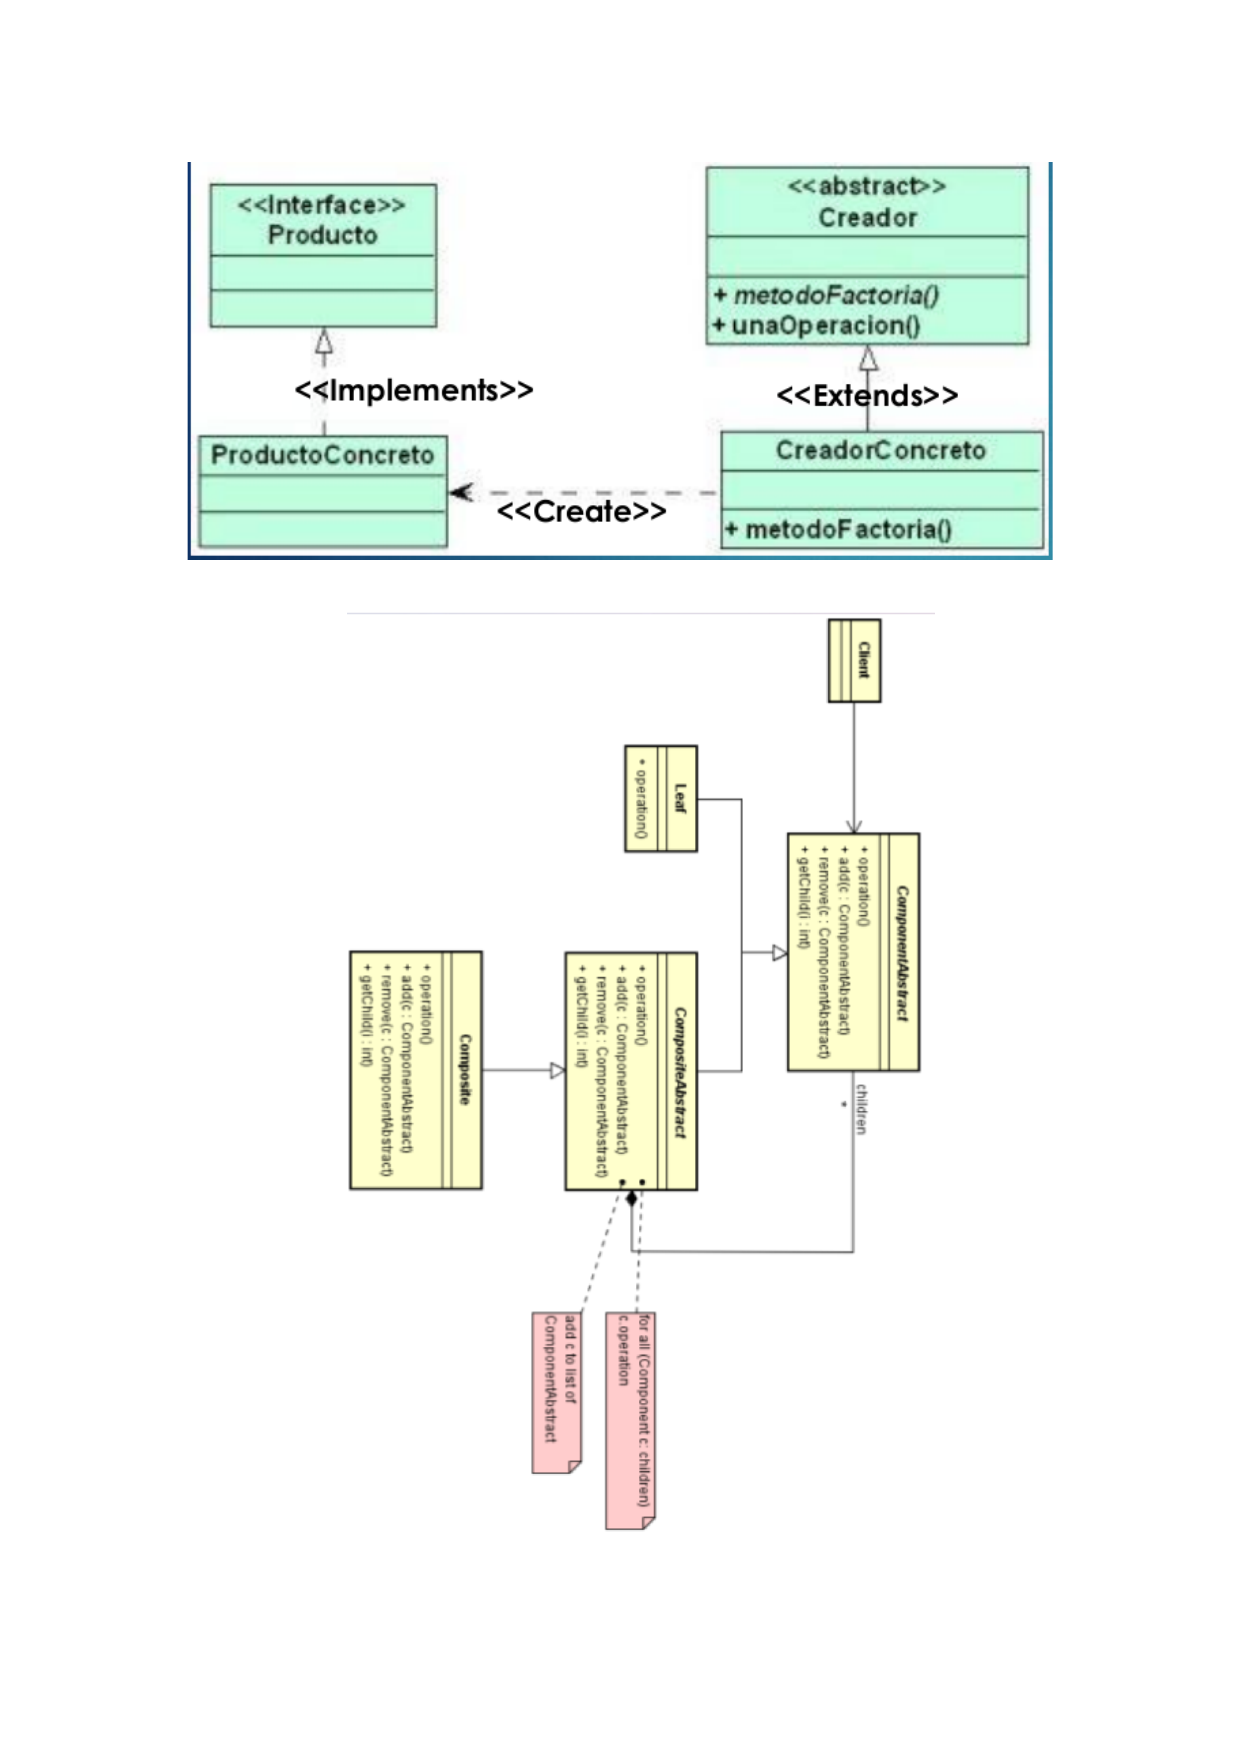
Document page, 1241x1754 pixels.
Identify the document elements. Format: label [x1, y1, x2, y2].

picture [347, 614, 935, 1558]
picture [187, 162, 1053, 560]
